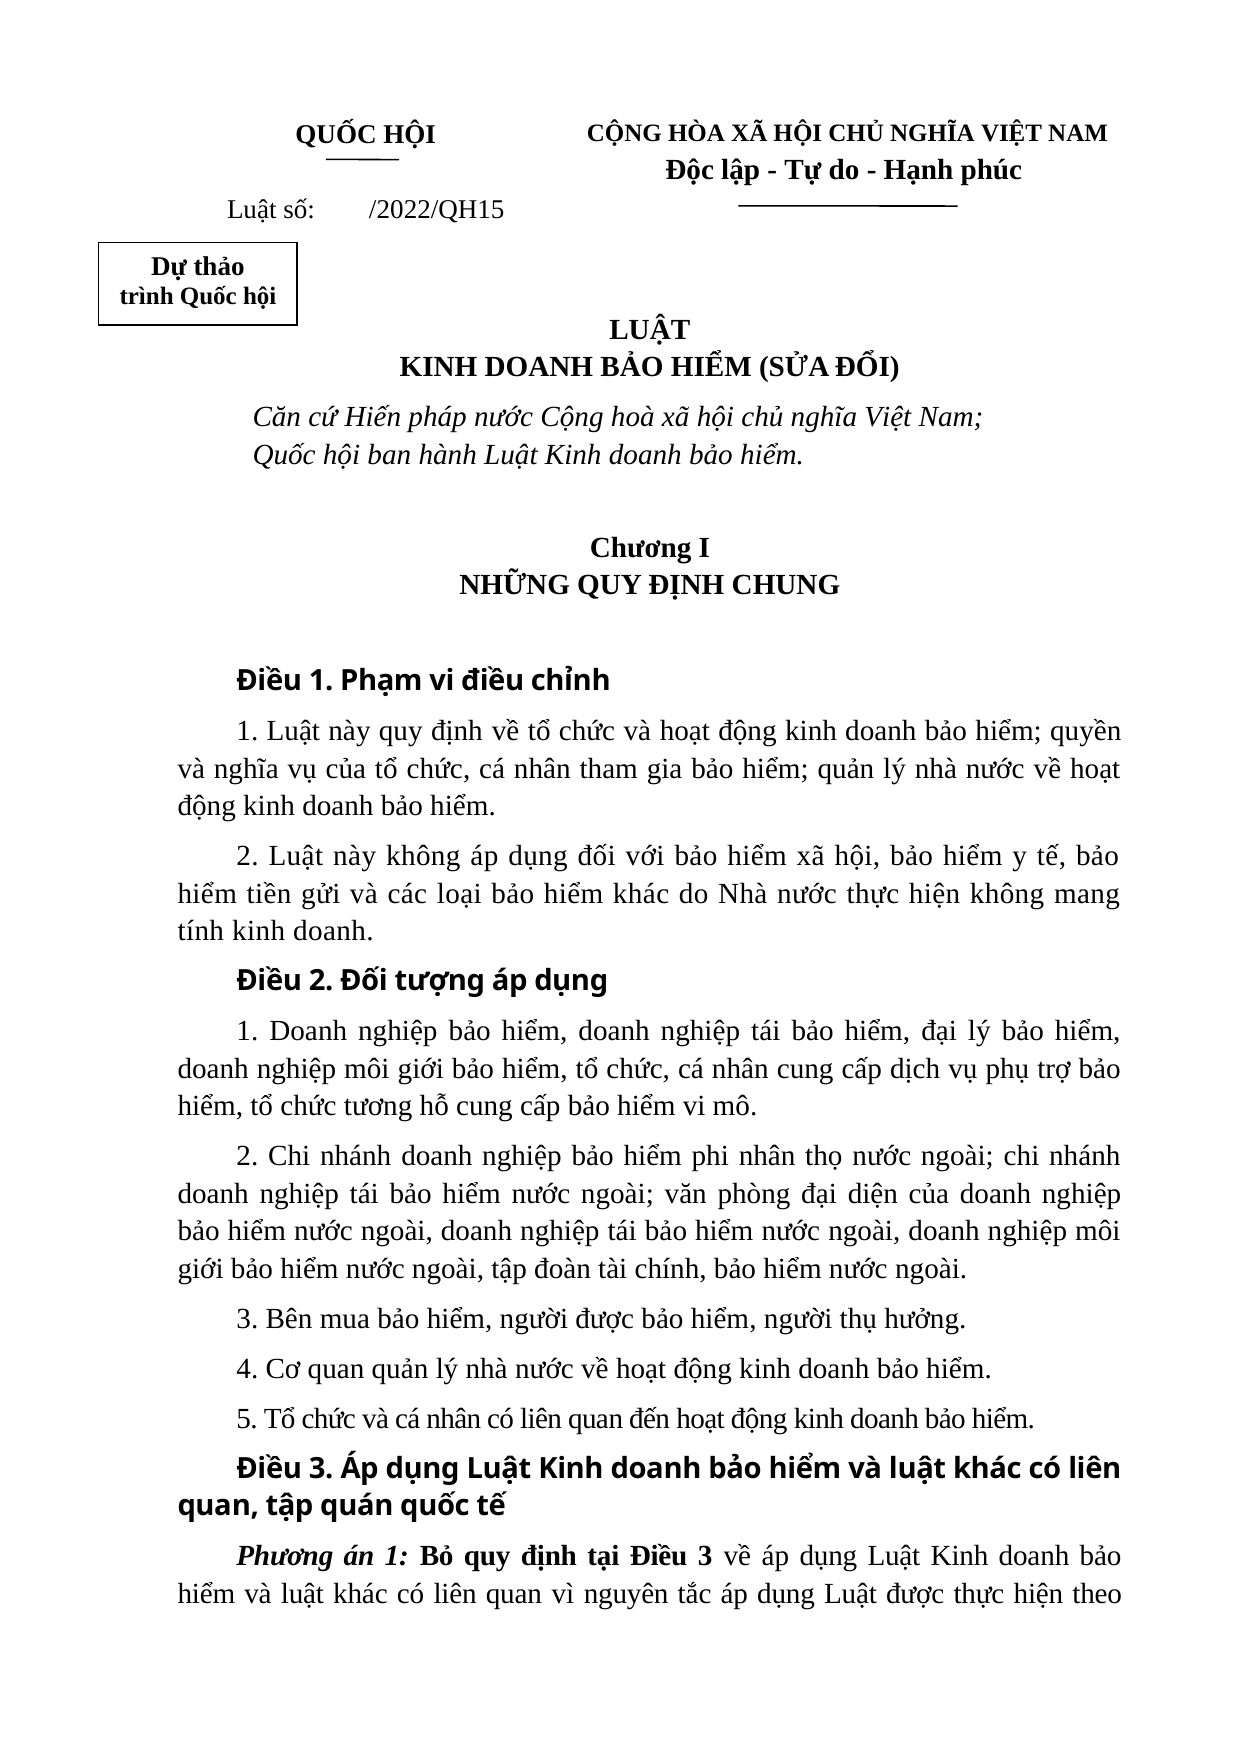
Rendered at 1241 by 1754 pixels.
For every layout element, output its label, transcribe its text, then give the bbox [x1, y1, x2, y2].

text KINH DOANH BẢO HIỂM (SỬA ĐỔI) [177, 347, 1122, 384]
text Quốc hội ban hành Luật Kinh doanh bảo hiểm. [177, 434, 1122, 472]
subtitle Chương I NHỮNG QUY ĐỊNH CHUNG [177, 527, 1122, 602]
text 1. Luật này quy định về tổ chức và hoạt động kinh doanh bảo hiểm; quyền và nghĩa vụ của tổ chức, cá nhân tham gia bảo hiểm; quản lý nhà nước về hoạt động kinh doanh bảo hiểm. [177, 711, 1122, 823]
table_header CỘNG HÒA XÃ HỘI CHỦ NGHĨA VIỆT NAM Độc lập - Tự do - Hạnh phúc [543, 118, 1152, 309]
table_header QUỐC HỘI Luật số: /2022/QH15 [189, 118, 543, 309]
text Căn cứ Hiến pháp nước Cộng hoà xã hội chủ nghĩa Việt Nam; [177, 397, 1122, 434]
text 4. Cơ quan quản lý nhà nước về hoạt động kinh doanh bảo hiểm. [177, 1348, 1122, 1386]
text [177, 1536, 1122, 1611]
subtitle Điều 2. Đối tượng áp dụng [177, 961, 1122, 998]
subtitle Điều 1. Phạm vi điều chỉnh [177, 661, 1122, 698]
text 2. Luật này không áp dụng đối với bảo hiểm xã hội, bảo hiểm y tế, bảo hiểm tiền gửi và các loại bảo hiểm khác do Nhà nước thực hiện không mang tính kinh doanh. [177, 836, 1122, 948]
text 2. Chi nhánh doanh nghiệp bảo hiểm phi nhân thọ nước ngoài; chi nhánh doanh nghiệp tái bảo hiểm nước ngoài; văn phòng đại diện của doanh nghiệp bảo hiểm nước ngoài, doanh nghiệp tái bảo hiểm nước ngoài, doanh nghiệp môi giới bảo hiểm nước ngoài, tập đoàn tài chính, bảo hiểm nước ngoài. [177, 1136, 1122, 1286]
text 1. Doanh nghiệp bảo hiểm, doanh nghiệp tái bảo hiểm, đại lý bảo hiểm, doanh nghiệp môi giới bảo hiểm, tổ chức, cá nhân cung cấp dịch vụ phụ trợ bảo hiểm, tổ chức tương hỗ cung cấp bảo hiểm vi mô. [177, 1011, 1122, 1123]
text 5. Tổ chức và cá nhân có liên quan đến hoạt động kinh doanh bảo hiểm. [177, 1398, 1122, 1436]
text LUẬT [177, 309, 1122, 347]
subtitle Điều 3. Áp dụng Luật Kinh doanh bảo hiểm và luật khác có liên quan, tập quán quốc tế [177, 1448, 1122, 1523]
text 3. Bên mua bảo hiểm, người được bảo hiểm, người thụ hưởng. [177, 1298, 1122, 1336]
